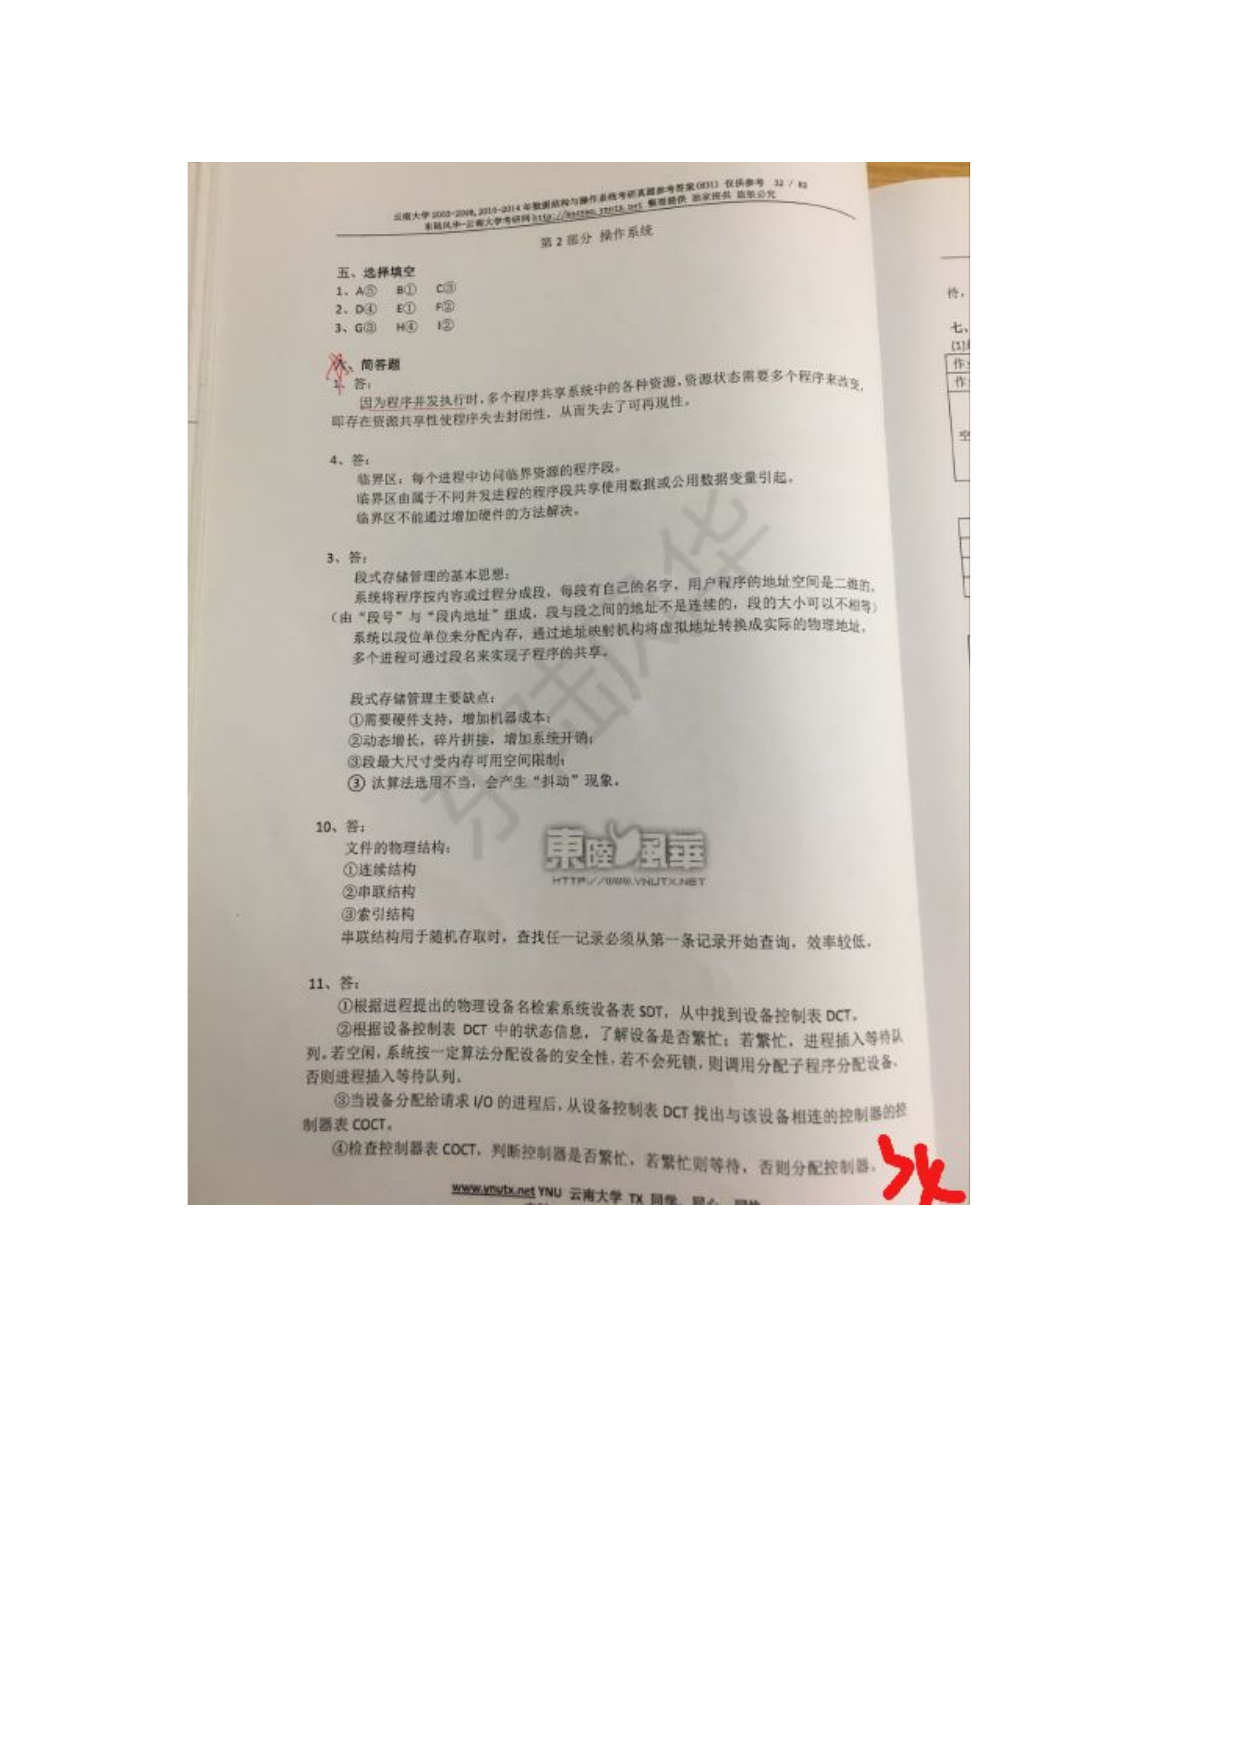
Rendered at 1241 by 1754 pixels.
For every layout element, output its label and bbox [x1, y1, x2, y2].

picture [187, 162, 971, 1205]
